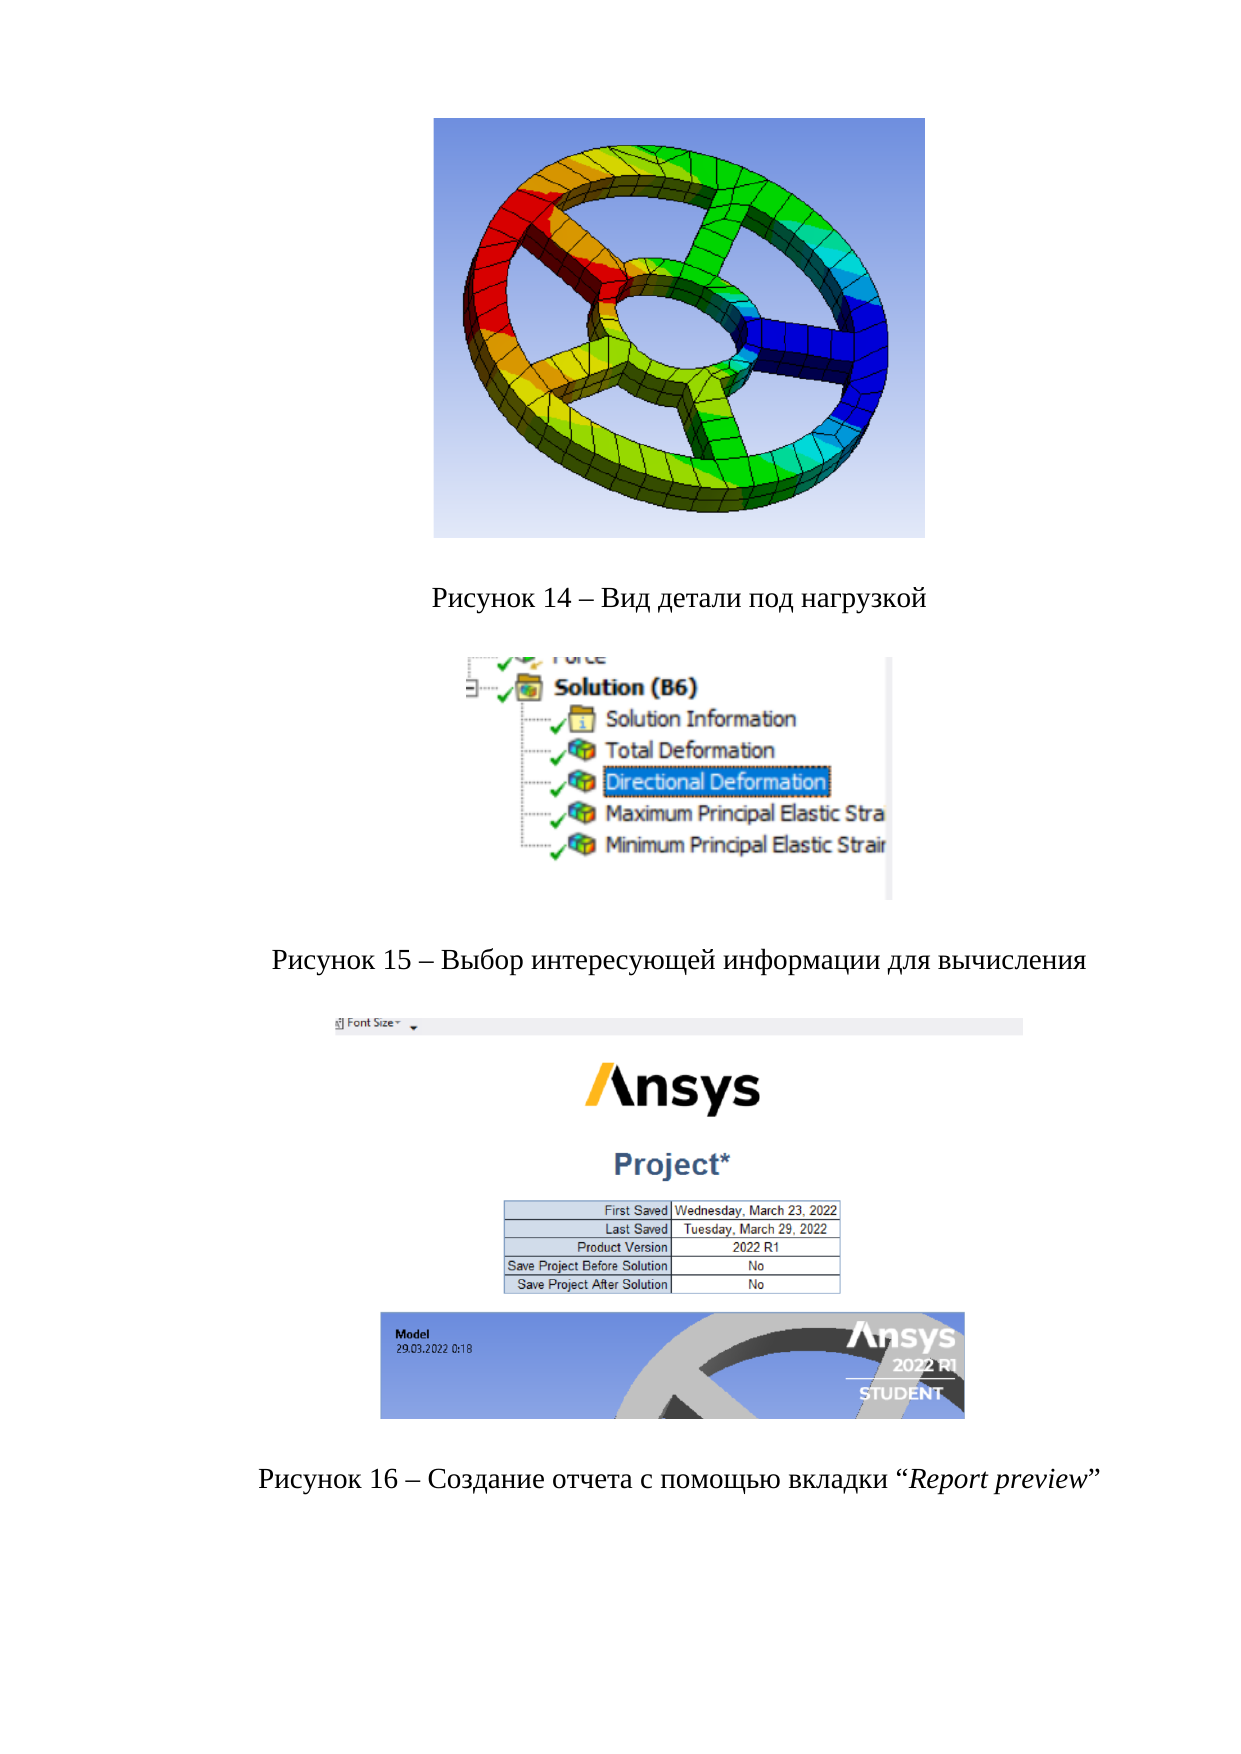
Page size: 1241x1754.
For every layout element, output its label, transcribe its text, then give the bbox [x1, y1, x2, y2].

text Рисунок 15 – Выбор интересующей информации для вычисления [177, 942, 1181, 975]
text Рисунок 14 – Вид детали под нагрузкой [177, 580, 1181, 613]
picture [466, 657, 893, 900]
text Рисунок 16 – Создание отчета с помощью вкладки “Report preview” [177, 1462, 1181, 1495]
picture [335, 1018, 1023, 1419]
picture [433, 118, 925, 538]
